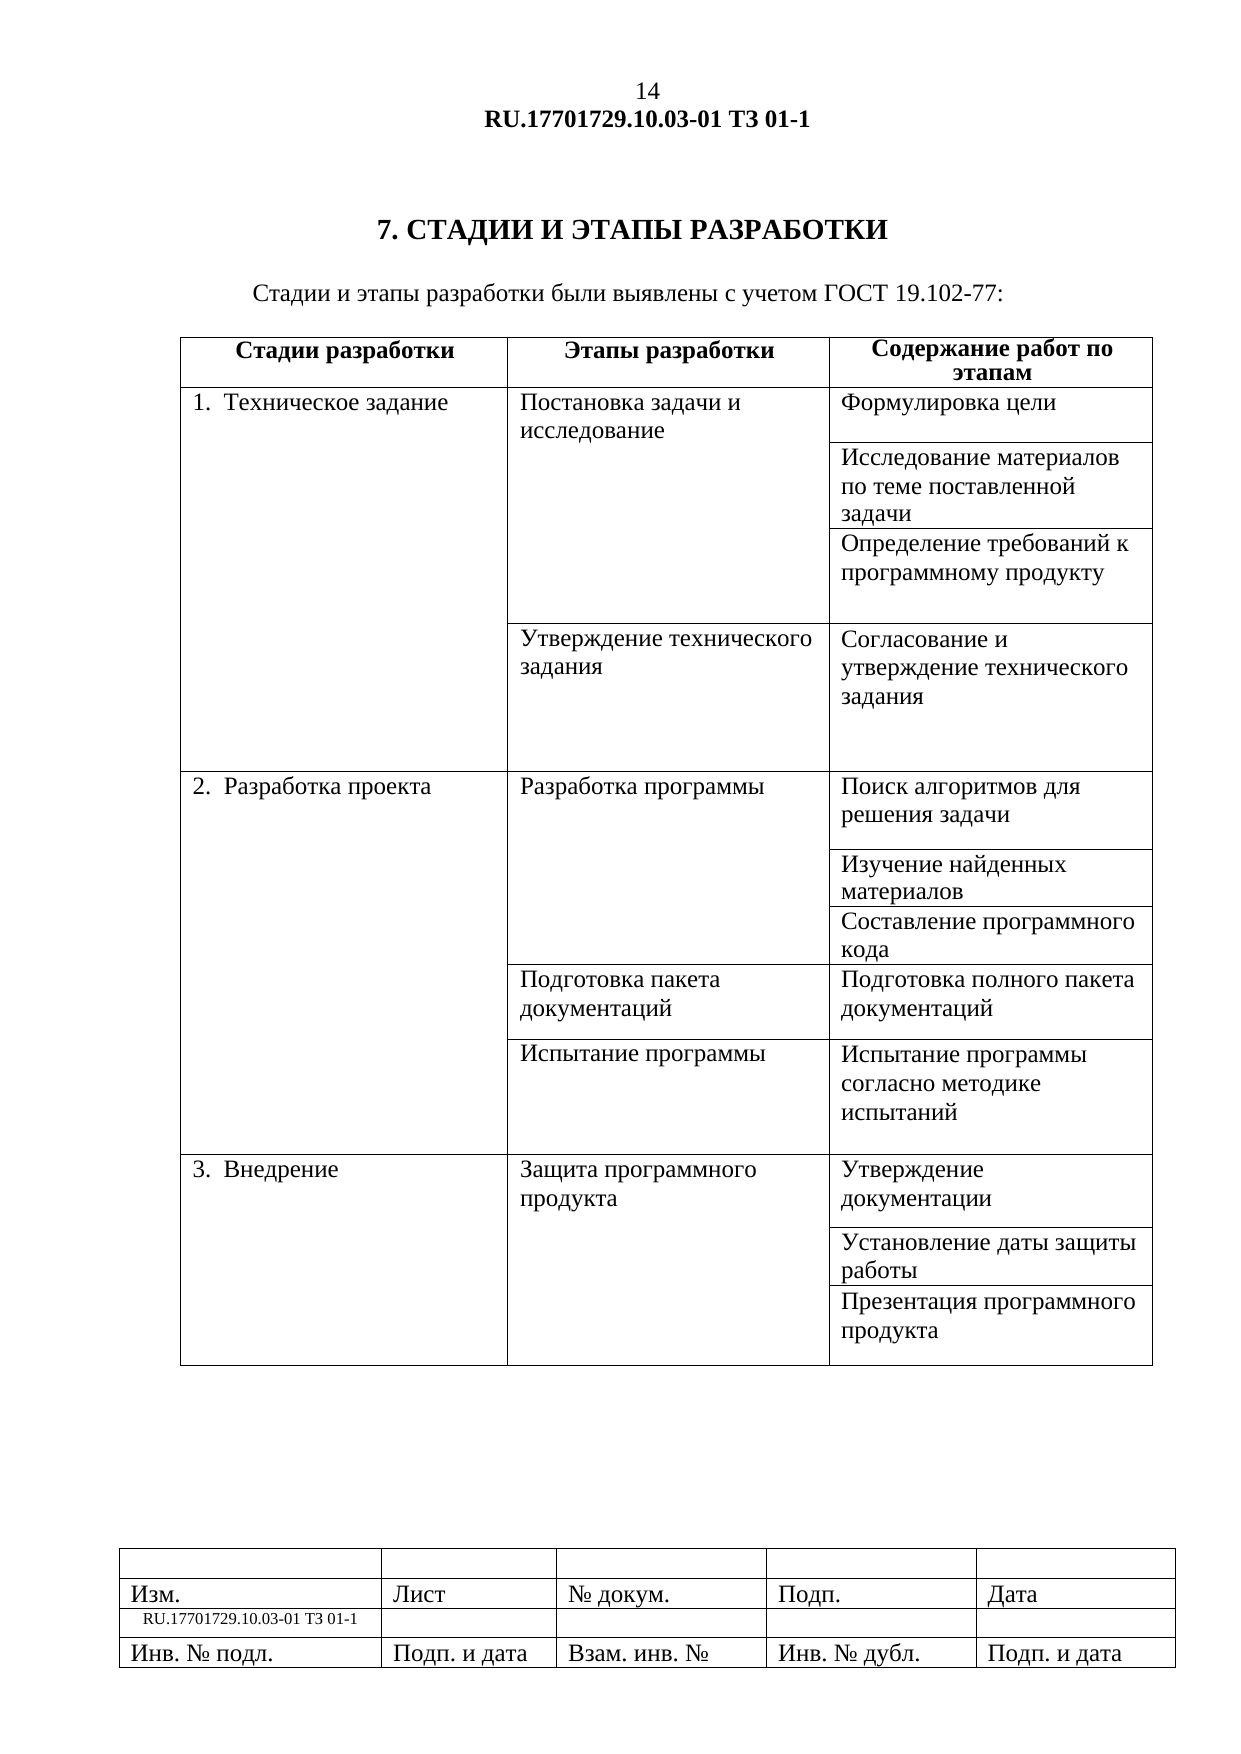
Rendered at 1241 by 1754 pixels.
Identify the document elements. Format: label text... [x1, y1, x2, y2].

table_cell Утверждение технического задания [508, 624, 829, 771]
table_cell Защита программного продукта [508, 1155, 829, 1365]
table_cell Исследование материалов по теме поставленной задачи [830, 443, 1152, 528]
table_cell Подготовка пакета документаций [508, 965, 829, 1038]
table_header Стадии разработки [181, 338, 507, 387]
table_cell Презентация программного продукта [830, 1286, 1152, 1365]
table_cell Изучение найденных материалов [830, 850, 1152, 906]
table_cell Согласование и утверждение технического задания [830, 624, 1152, 771]
table_cell Постановка задачи и исследование [508, 388, 829, 623]
subtitle СТАДИИ И ЭТАПЫ РАЗРАБОТКИ [377, 212, 1213, 246]
table_header Содержание работ по этапам [830, 338, 1152, 387]
table_cell Испытание программы [508, 1040, 829, 1154]
table_cell Подготовка полного пакета документаций [830, 965, 1152, 1038]
table_cell Испытание программы согласно методике испытаний [830, 1040, 1152, 1154]
table_cell Установление даты защиты работы [830, 1228, 1152, 1285]
text Стадии и этапы разработки были выявлены с учетом ГОСТ 19.102-77: [126, 278, 1130, 307]
table_header Этапы разработки [508, 338, 829, 387]
table_cell 1. Техническое задание [181, 388, 507, 771]
table_cell 2. Разработка проекта [181, 772, 507, 1154]
table_cell Определение требований к программному продукту [830, 529, 1152, 623]
table_cell Поиск алгоритмов для решения задачи [830, 772, 1152, 849]
table_cell 3. Внедрение [181, 1155, 507, 1365]
table_cell Утверждение документации [830, 1155, 1152, 1227]
table_cell Составление программного кода [830, 907, 1152, 963]
table_cell Формулировка цели [830, 388, 1152, 442]
table_cell Разработка программы [508, 772, 829, 963]
